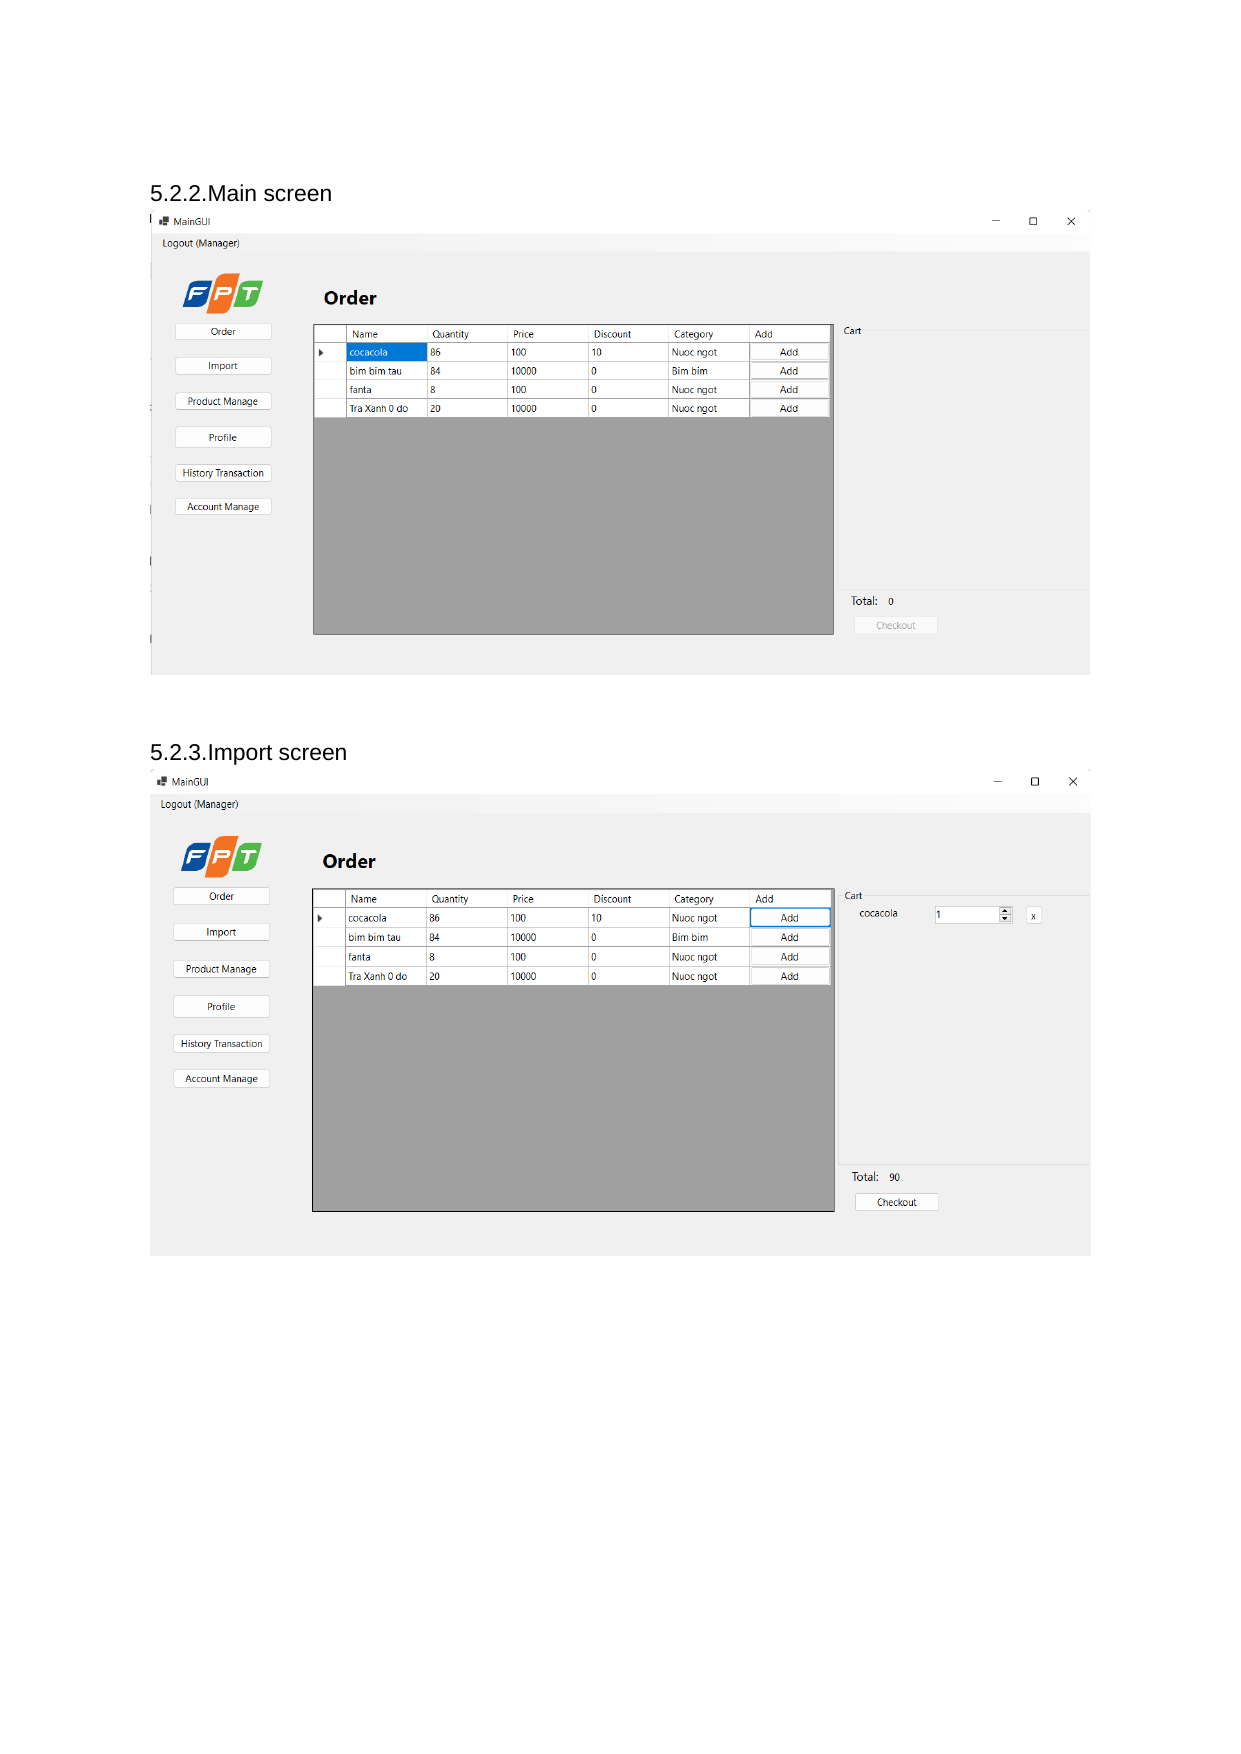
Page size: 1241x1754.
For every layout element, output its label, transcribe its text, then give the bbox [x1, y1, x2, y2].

picture [150, 769, 1091, 1256]
text 5.2.2.Main screen [150, 180, 1090, 207]
text 5.2.3.Import screen [150, 739, 1090, 766]
picture [150, 210, 1091, 675]
